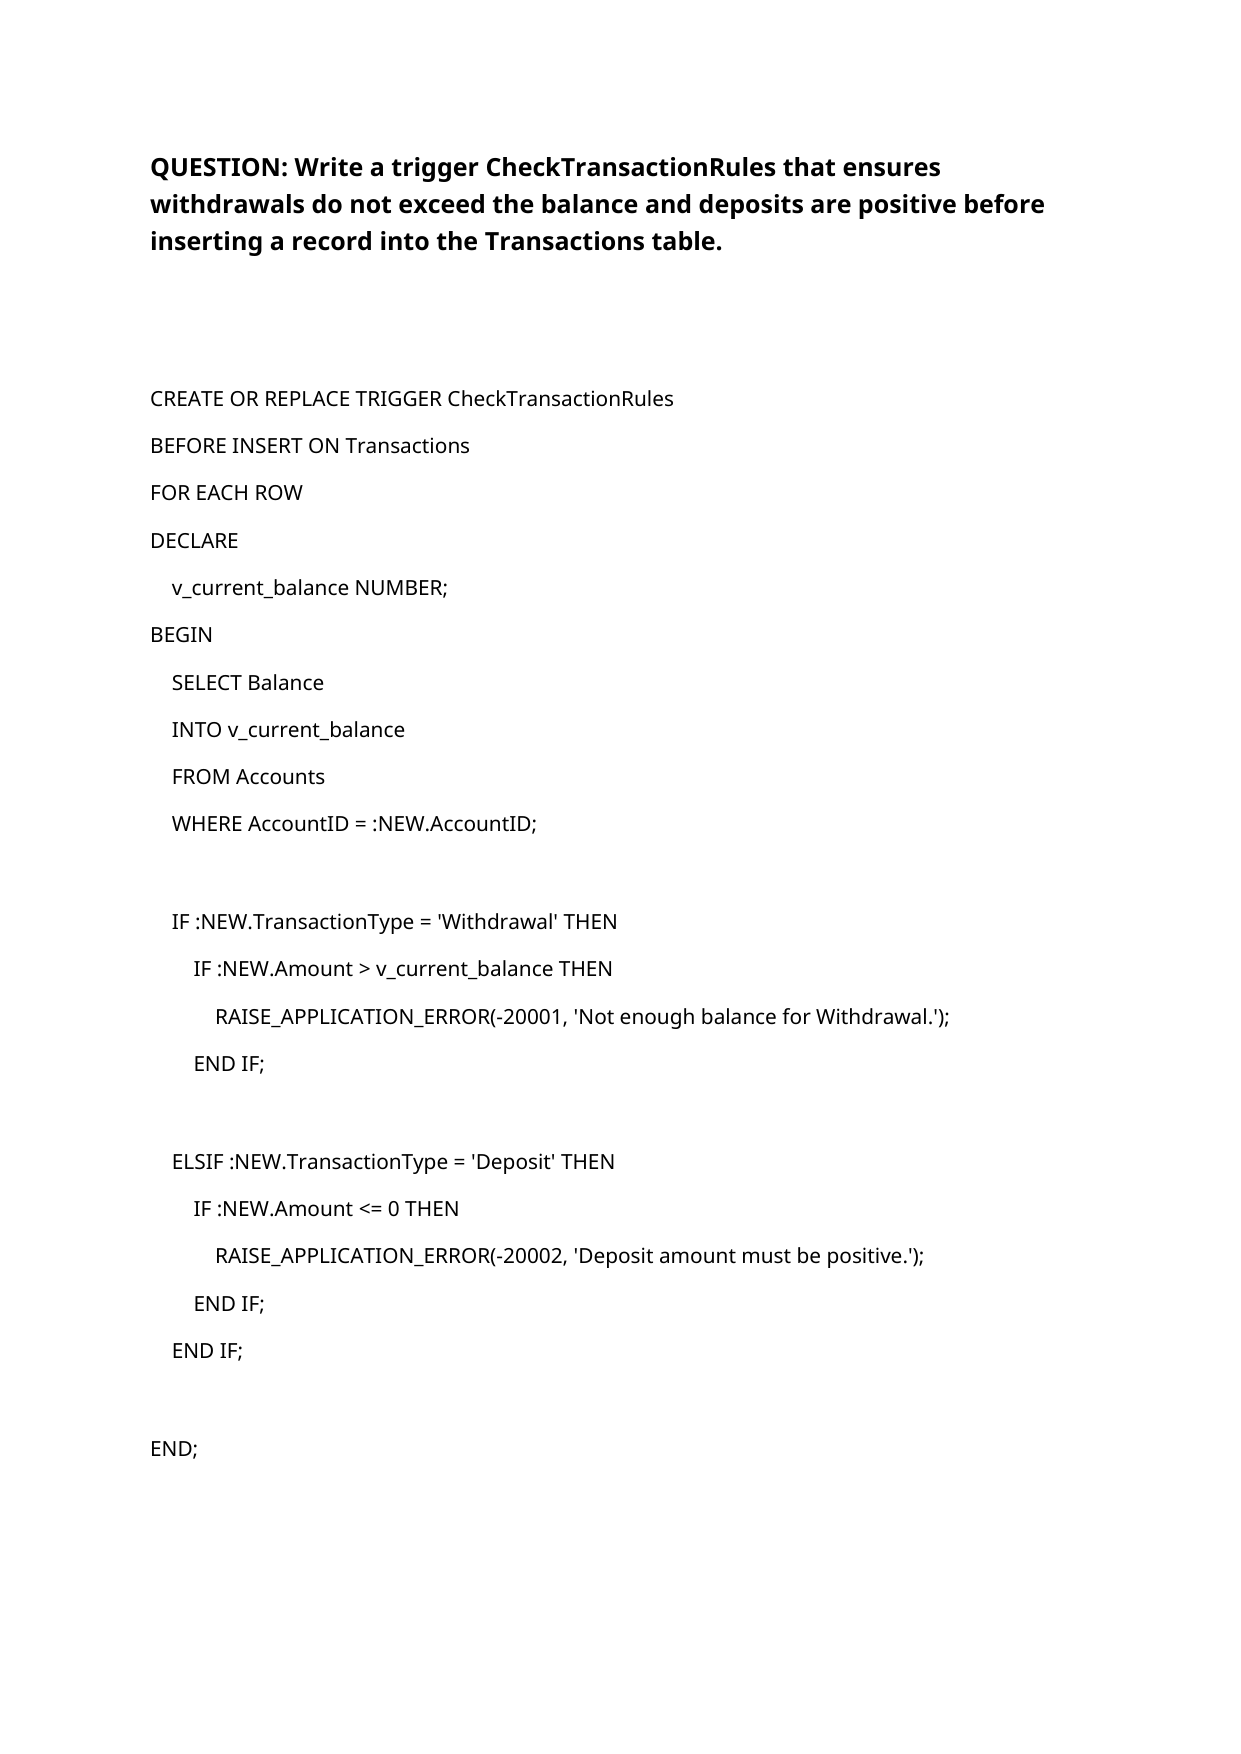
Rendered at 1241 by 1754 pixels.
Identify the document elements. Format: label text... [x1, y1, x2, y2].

text RAISE_APPLICATION_ERROR(-20001, 'Not enough balance for Withdrawal.'); [150, 1002, 1090, 1030]
text RAISE_APPLICATION_ERROR(-20002, 'Deposit amount must be positive.'); [150, 1241, 1090, 1270]
text BEFORE INSERT ON Transactions [150, 431, 1090, 459]
text IF :NEW.Amount > v_current_balance THEN [150, 954, 1090, 983]
text END IF; [150, 1049, 1090, 1077]
text IF :NEW.Amount <= 0 THEN [150, 1194, 1090, 1222]
text WHERE AccountID = :NEW.AccountID; [150, 809, 1090, 838]
text SELECT Balance [150, 668, 1090, 696]
text IF :NEW.TransactionType = 'Withdrawal' THEN [150, 907, 1090, 936]
text CREATE OR REPLACE TRIGGER CheckTransactionRules [150, 384, 1090, 412]
text BEGIN [150, 620, 1090, 649]
text FOR EACH ROW [150, 478, 1090, 507]
text END; [150, 1434, 1090, 1462]
text ELSIF :NEW.TransactionType = 'Deposit' THEN [150, 1147, 1090, 1175]
text END IF; [150, 1289, 1090, 1317]
text FROM Accounts [150, 762, 1090, 791]
text END IF; [150, 1336, 1090, 1364]
text INTO v_current_balance [150, 715, 1090, 743]
text DECLARE [150, 526, 1090, 554]
text v_current_balance NUMBER; [150, 573, 1090, 601]
